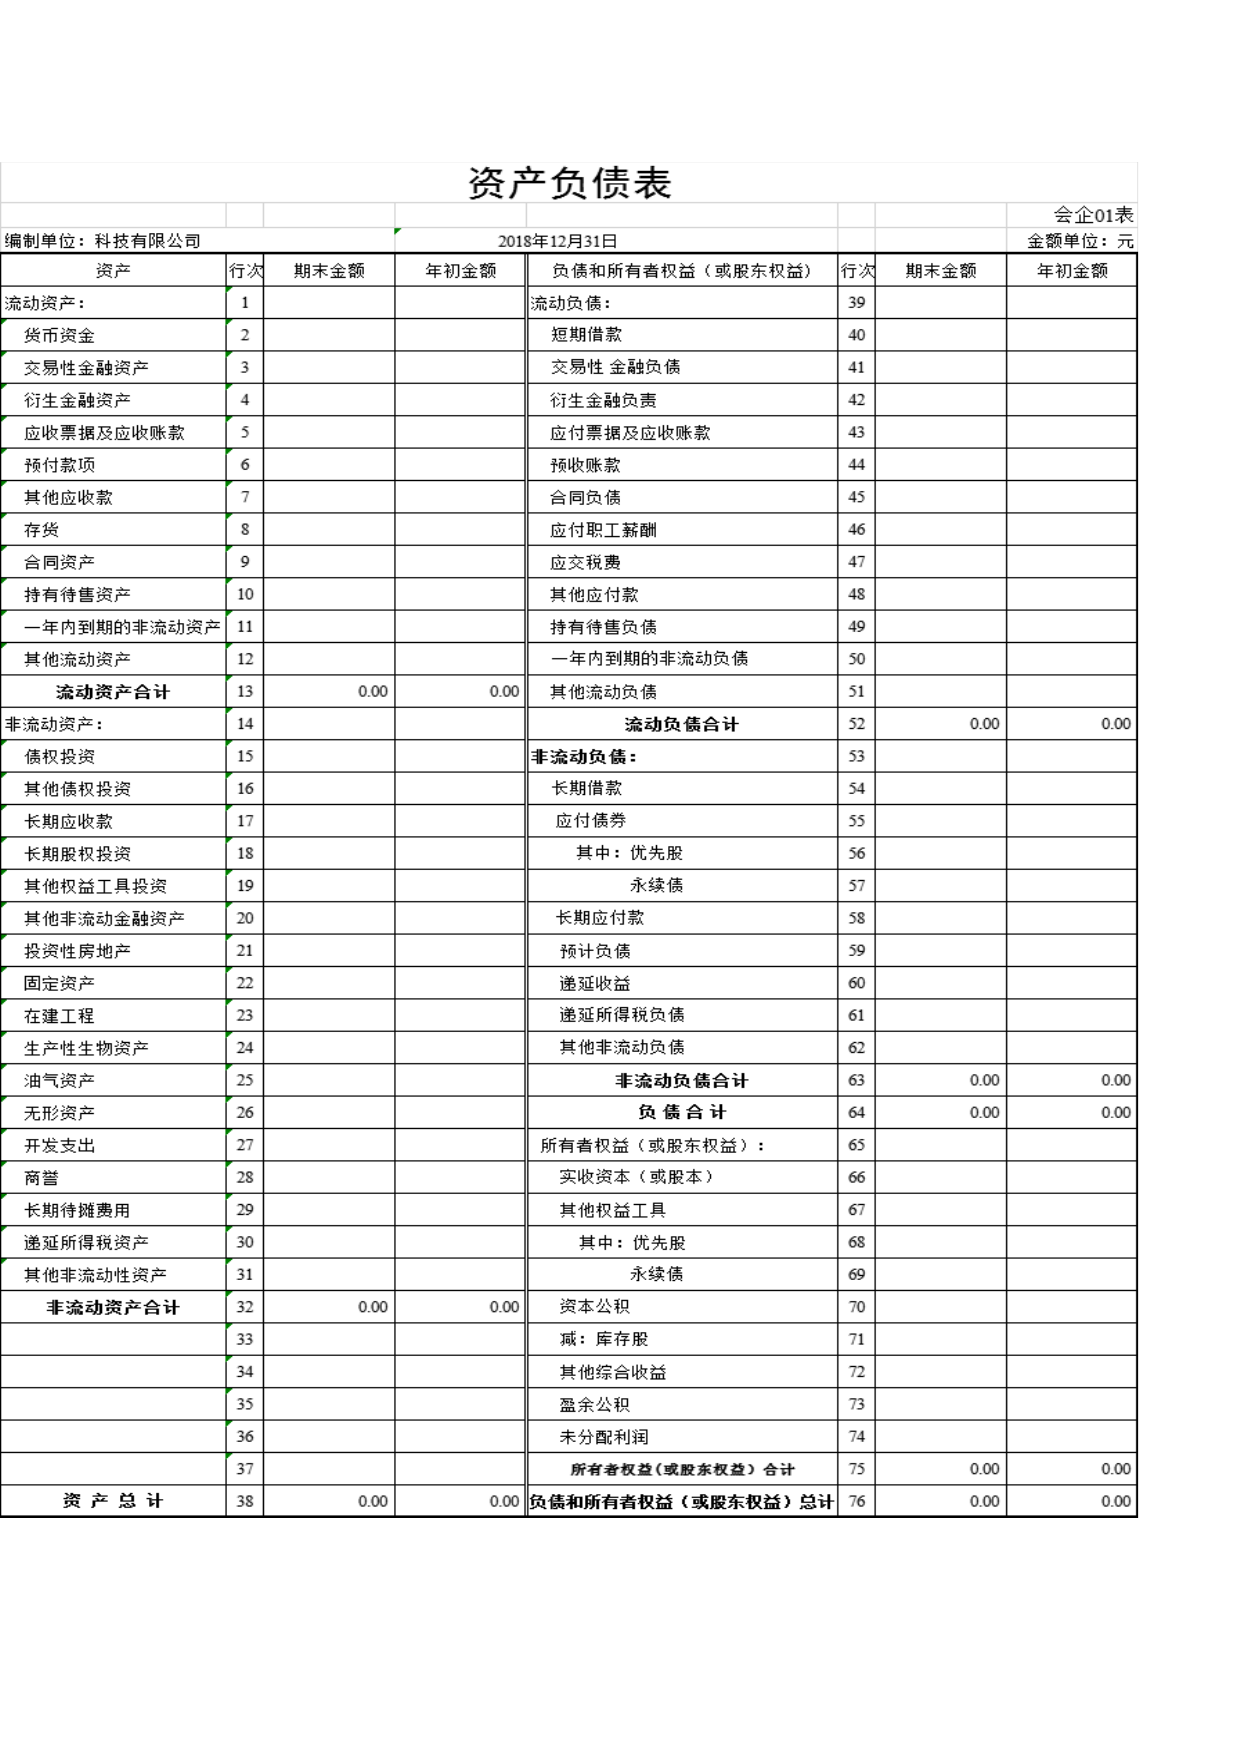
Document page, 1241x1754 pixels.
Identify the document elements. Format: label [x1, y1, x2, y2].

picture [0, 162, 1139, 1518]
